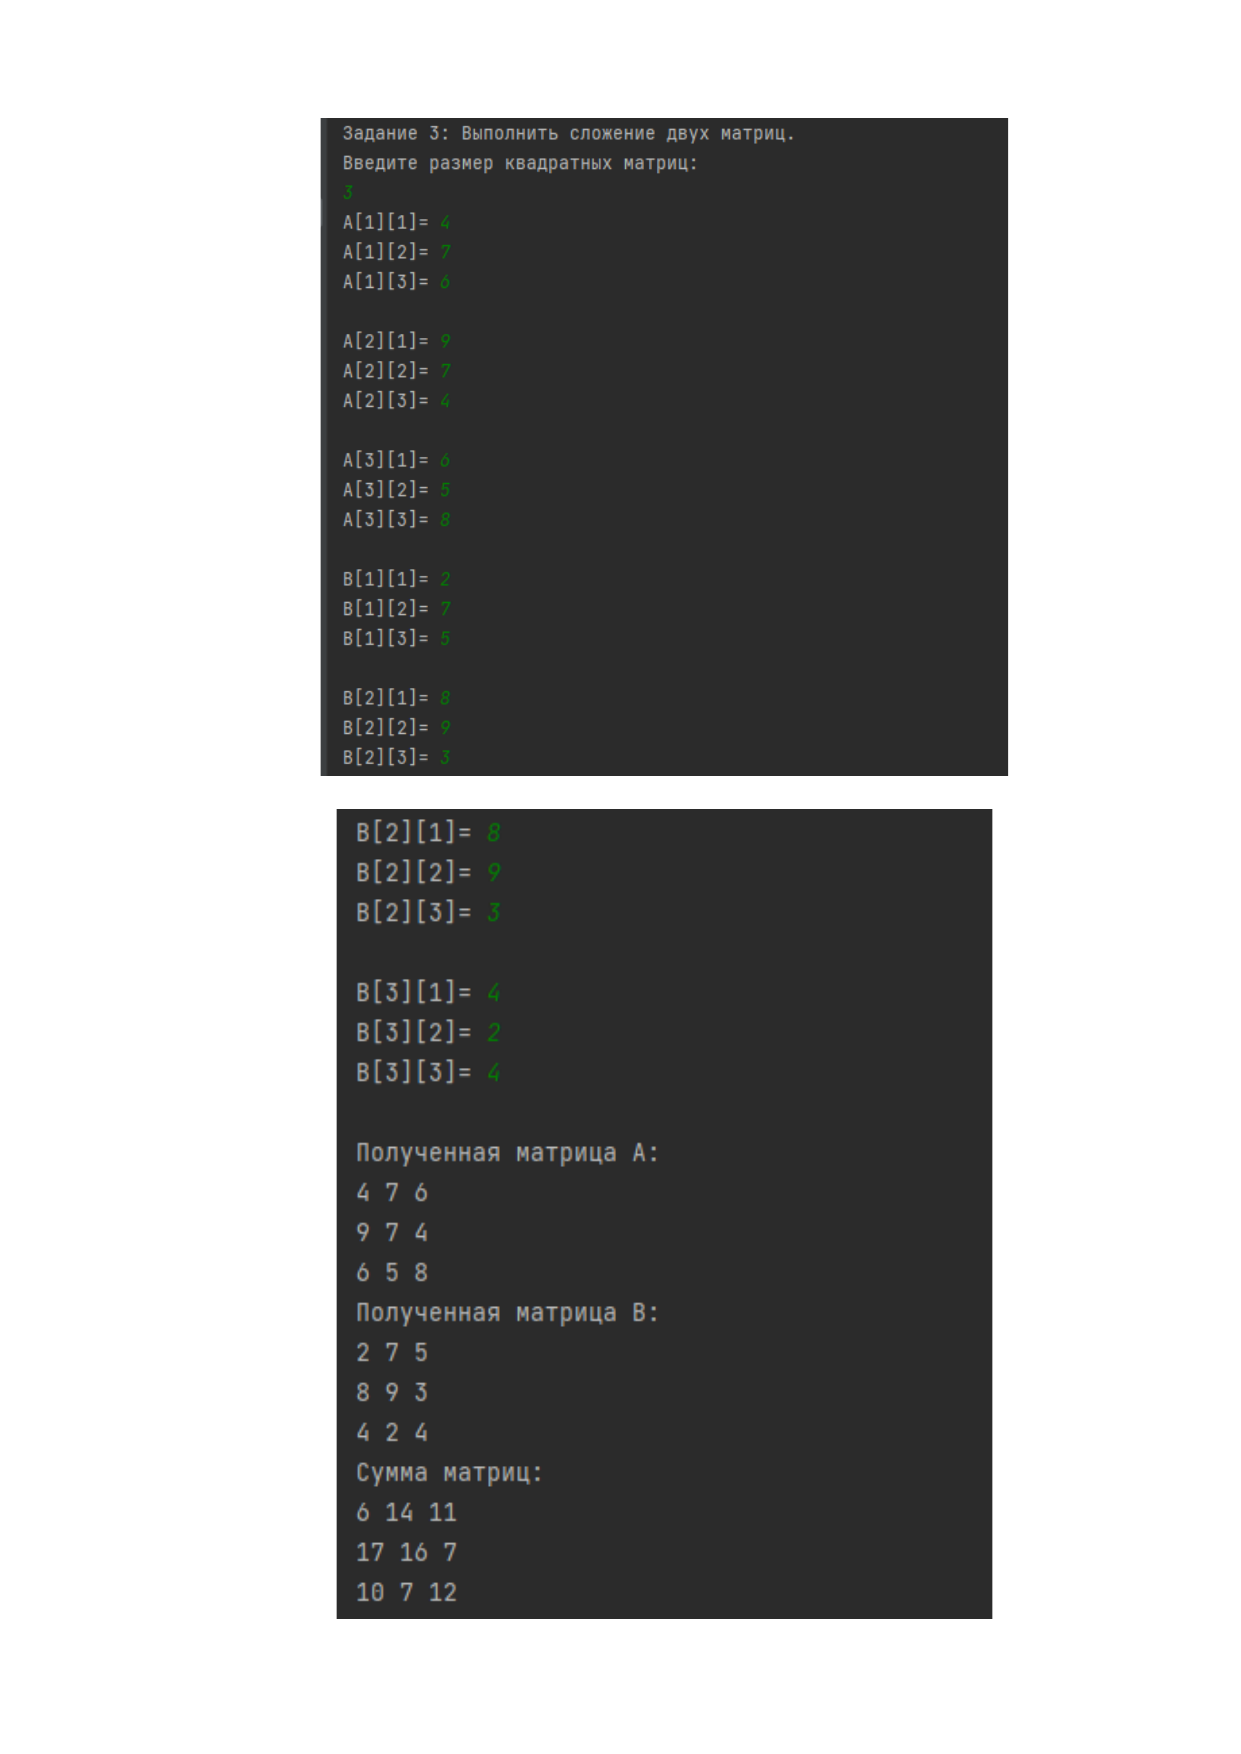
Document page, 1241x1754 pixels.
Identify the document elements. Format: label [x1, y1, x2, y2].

picture [336, 809, 993, 1619]
picture [320, 118, 1009, 776]
